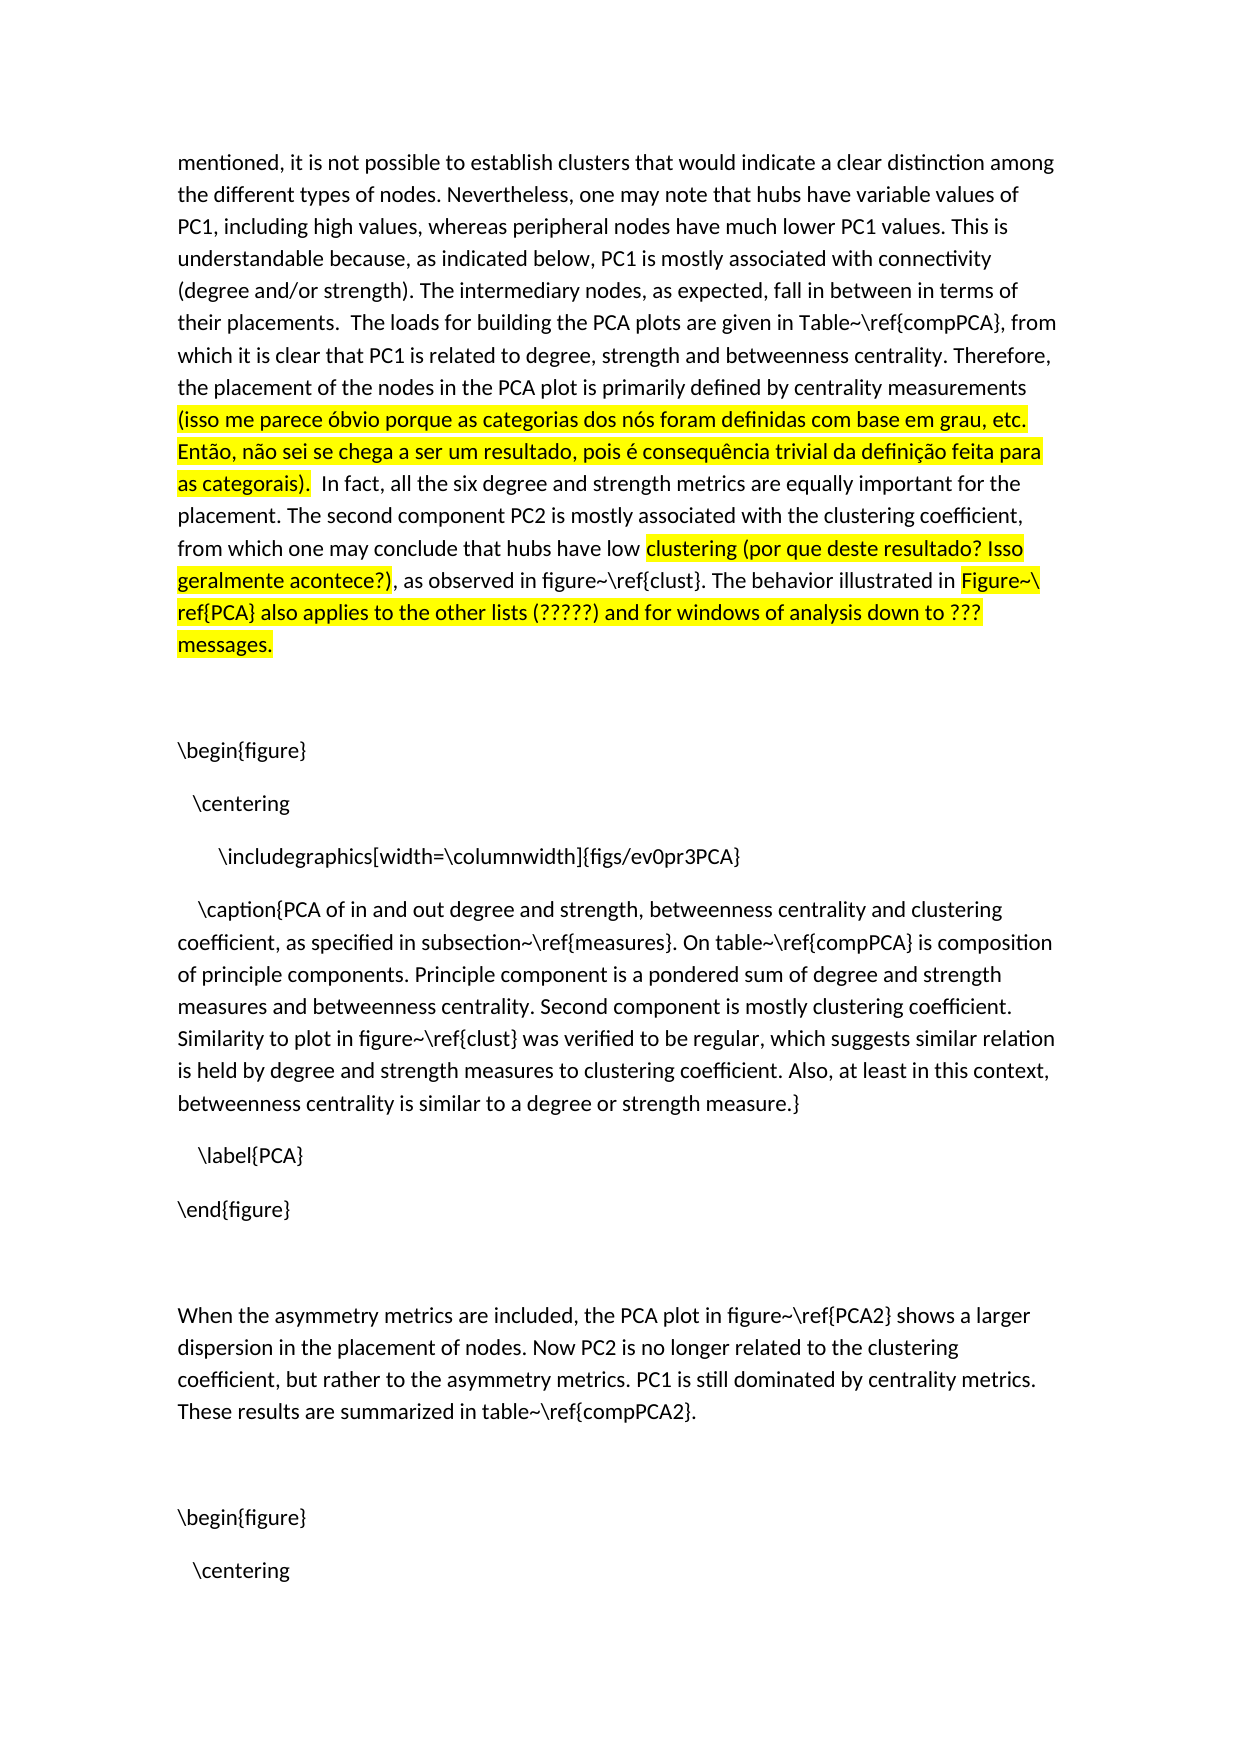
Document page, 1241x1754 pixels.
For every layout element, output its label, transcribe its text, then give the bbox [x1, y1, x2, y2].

text \centering [177, 789, 1063, 817]
text \end{figure} [177, 1195, 1063, 1223]
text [177, 148, 1063, 658]
text \caption{PCA of in and out degree and strength, betweenness centrality and clustering coefficient, as specified in subsection~\ref{measures}. On table~\ref{compPCA} is composition of principle components. Principle component is a pondered sum of degree and strength measures and betweenness centrality. Second component is mostly clustering coefficient. Similarity to plot in figure~\ref{clust} was verified to be regular, which suggests similar relation is held by degree and strength measures to clustering coefficient. Also, at least in this context, betweenness centrality is similar to a degree or strength measure.} [177, 896, 1063, 1117]
text \label{PCA} [177, 1142, 1063, 1170]
text \begin{figure} [177, 736, 1063, 764]
text \begin{figure} [177, 1503, 1063, 1531]
text \includegraphics[width=\columnwidth]{figs/ev0pr3PCA} [177, 842, 1063, 871]
text \centering [177, 1556, 1063, 1584]
text When the asymmetry metrics are included, the PCA plot in figure~\ref{PCA2} shows a larger dispersion in the placement of nodes. Now PC2 is no longer related to the clustering coefficient, but rather to the asymmetry metrics. PC1 is still dominated by centrality metrics. These results are summarized in table~\ref{compPCA2}. [177, 1301, 1063, 1425]
